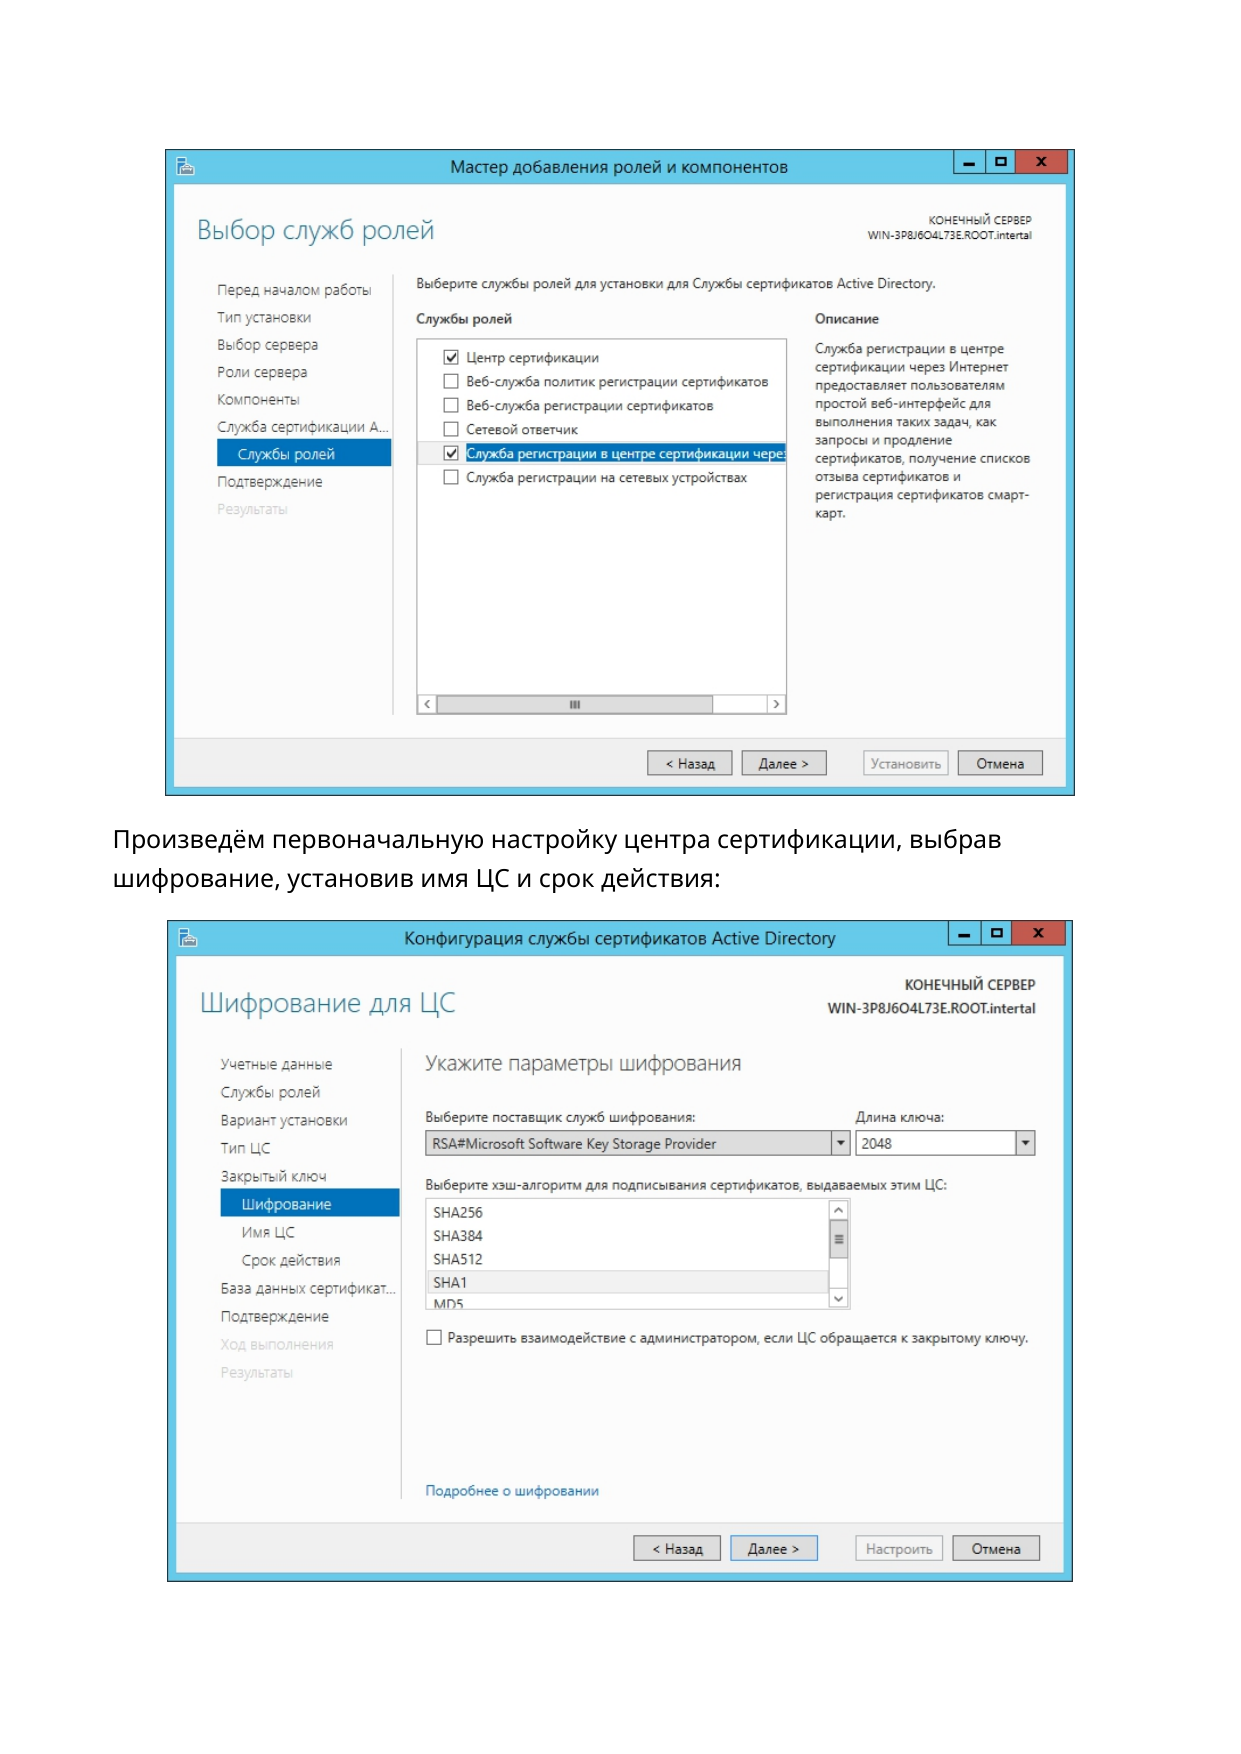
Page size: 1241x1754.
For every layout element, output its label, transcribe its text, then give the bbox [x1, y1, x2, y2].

picture [167, 920, 1073, 1582]
picture [165, 149, 1075, 796]
text Произведём первоначальную настройку центра сертификации, выбрав шифрование, установив имя ЦС и срок действия: [112, 821, 1128, 894]
